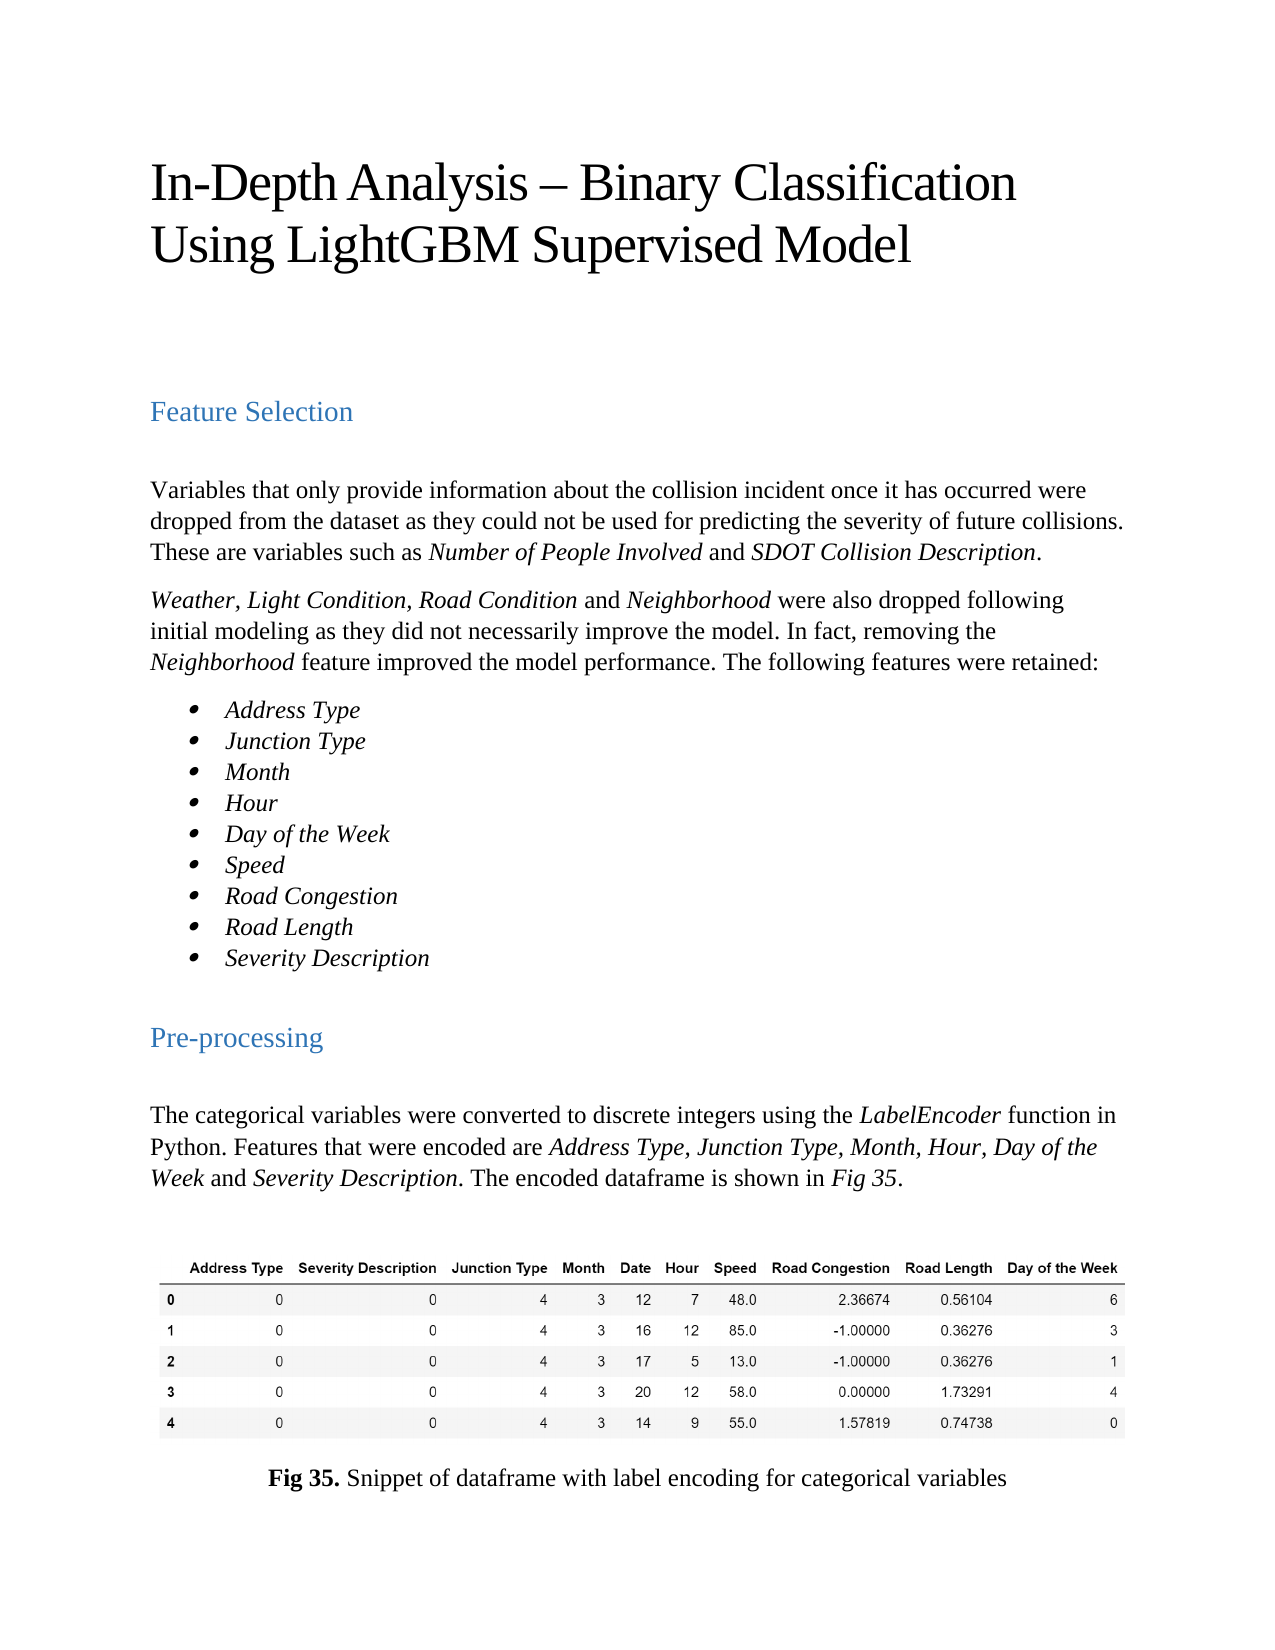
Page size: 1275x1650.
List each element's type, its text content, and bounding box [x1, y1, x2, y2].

subtitle Pre-processing [150, 1020, 1125, 1053]
subtitle Feature Selection [150, 394, 1125, 428]
text Fig 35. Snippet of dataframe with label encoding for categorical variables [150, 1463, 1125, 1492]
title In-Depth Analysis – Binary Classification Using LightGBM Supervised Model [150, 150, 1125, 274]
list Address Type [187, 695, 1125, 724]
picture [150, 1255, 1125, 1445]
text Weather, Light Condition, Road Condition and Neighborhood were also dropped following initial modeling as they did not necessarily improve the model. In fact, removing the Neighborhood feature improved the model performance. The following features were retained: [150, 585, 1125, 676]
list Junction Type [187, 726, 1125, 755]
text Variables that only provide information about the collision incident once it has occurred were dropped from the dataset as they could not be used for predicting the severity of future collisions. These are variables such as Number of People Involved and SDOT Collision Description. [150, 475, 1125, 566]
text The categorical variables were converted to discrete integers using the LabelEncoder function in Python. Features that were encoded are Address Type, Junction Type, Month, Hour, Day of the Week and Severity Description. The encoded dataframe is shown in Fig 35. [150, 1101, 1125, 1191]
list Severity Description [187, 943, 1125, 972]
list Month [187, 757, 1125, 786]
list Road Congestion [187, 881, 1125, 910]
list Speed [187, 850, 1125, 879]
list Day of the Week [187, 819, 1125, 848]
list Road Length [187, 912, 1125, 941]
list Hour [187, 788, 1125, 817]
